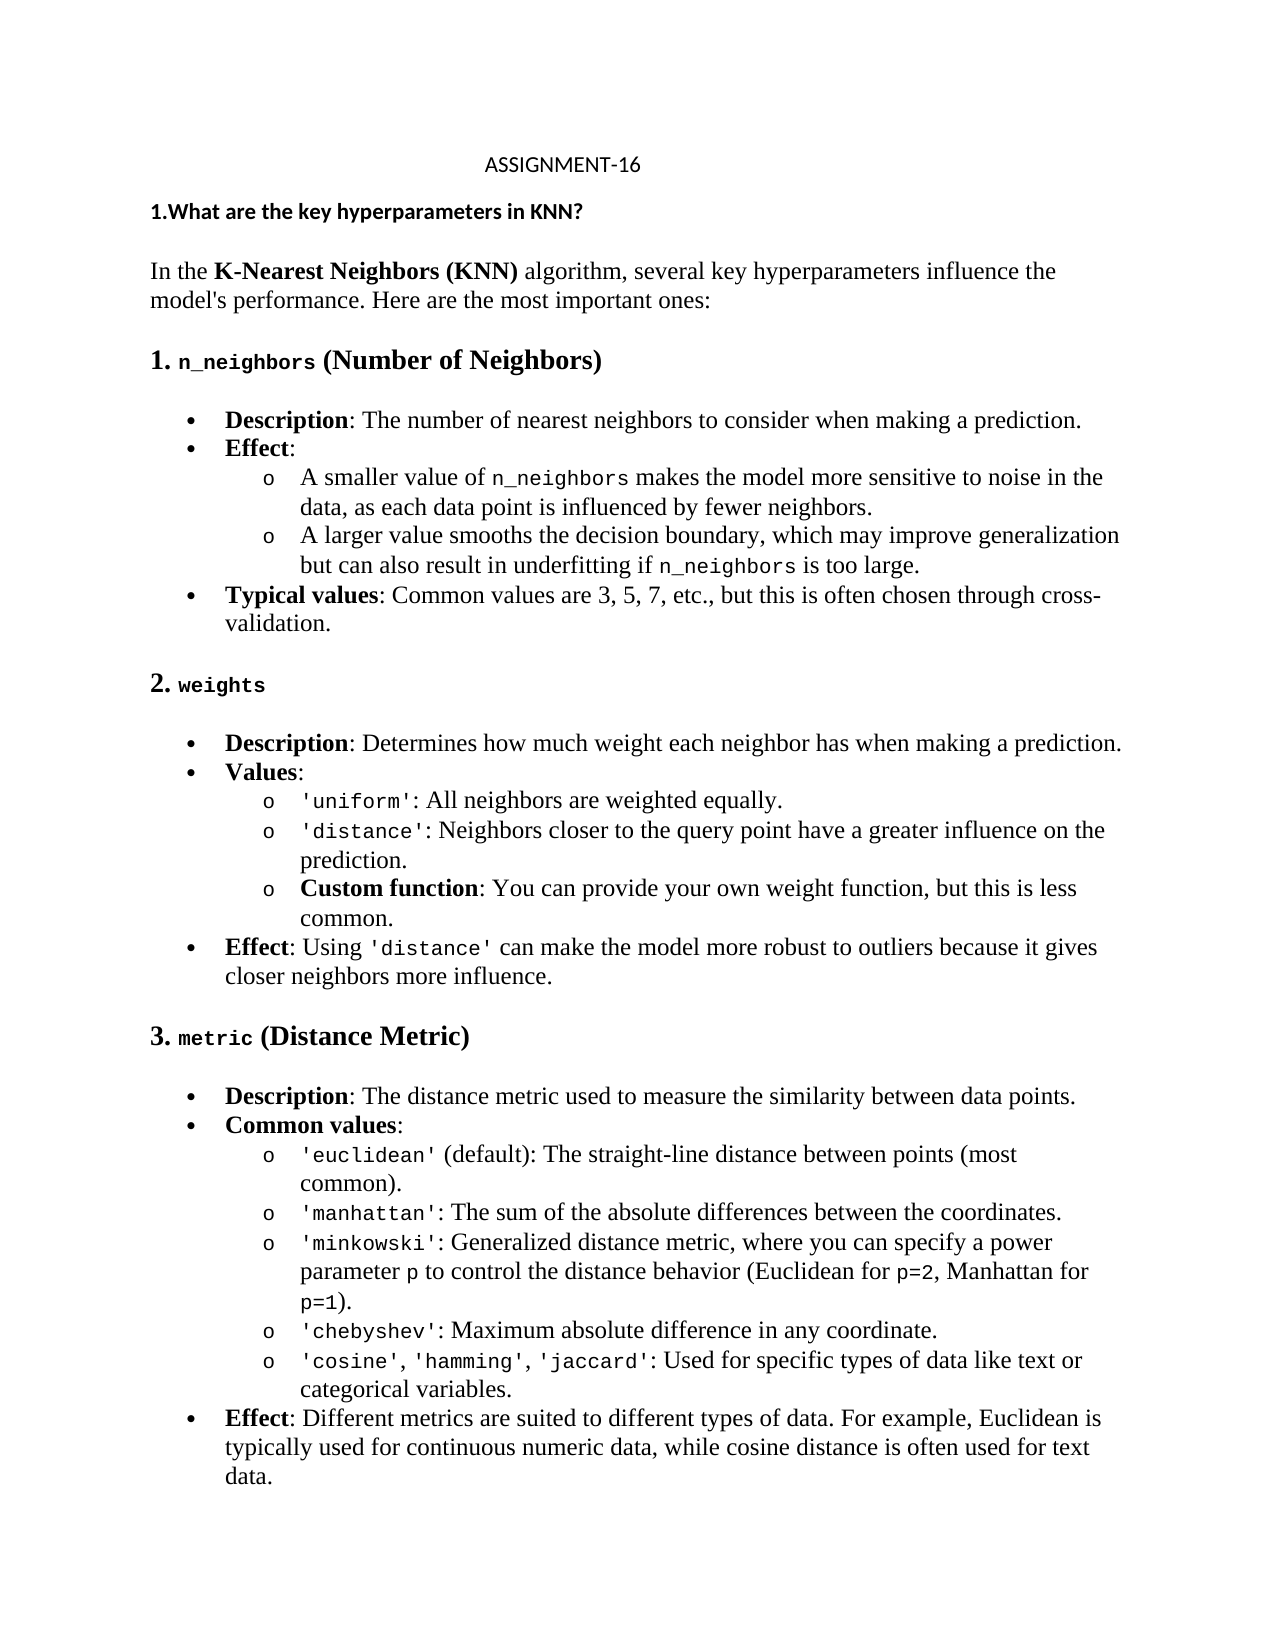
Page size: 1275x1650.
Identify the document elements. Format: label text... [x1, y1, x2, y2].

list A smaller value of n_neighbors makes the model more sensitive to noise in the data, as each data point is influenced by fewer neighbors. [262, 462, 1125, 521]
text 2. weights [150, 666, 1125, 699]
list A larger value smooths the decision boundary, which may improve generalization but can also result in underfitting if n_neighbors is too large. [262, 521, 1125, 580]
list Typical values: Common values are 3, 5, 7, etc., but this is often chosen through cross-validation. [187, 580, 1125, 637]
list Effect: Different metrics are suited to different types of data. For example, Euclidean is typically used for continuous numeric data, while cosine distance is often used for text data. [187, 1403, 1125, 1489]
list Description: Determines how much weight each neighbor has when making a prediction. [187, 728, 1125, 757]
list Effect: Using 'distance' can make the model more robust to outliers because it gives closer neighbors more influence. [187, 932, 1125, 990]
list Description: The distance metric used to measure the similarity between data points. [187, 1081, 1125, 1110]
list 'chebyshev': Maximum absolute difference in any coordinate. [262, 1315, 1125, 1345]
text 1. n_neighbors (Number of Neighbors) [150, 343, 1125, 376]
text 1.What are the key hyperparameters in KNN? [150, 197, 1125, 225]
list Description: The number of nearest neighbors to consider when making a prediction. [187, 405, 1125, 433]
list 'uniform': All neighbors are weighted equally. [262, 786, 1125, 815]
list 'distance': Neighbors closer to the query point have a greater influence on the prediction. [262, 815, 1125, 873]
list Effect: [187, 433, 1125, 462]
list Custom function: You can provide your own weight function, but this is less common. [262, 873, 1125, 932]
list 'cosine', 'hamming', 'jaccard': Used for specific types of data like text or categorical variables. [262, 1345, 1125, 1403]
text In the K-Nearest Neighbors (KNN) algorithm, several key hyperparameters influence the model's performance. Here are the most important ones: [150, 256, 1125, 314]
text 3. metric (Distance Metric) [150, 1019, 1125, 1052]
list 'manhattan': The sum of the absolute differences between the coordinates. [262, 1197, 1125, 1227]
list 'euclidean' (default): The straight-line distance between points (most common). [262, 1139, 1125, 1197]
list Common values: [187, 1110, 1125, 1139]
list 'minkowski': Generalized distance metric, where you can specify a power parameter p to control the distance behavior (Euclidean for p=2, Manhattan for p=1). [262, 1227, 1125, 1315]
list Values: [187, 757, 1125, 786]
text ASSIGNMENT-16 [150, 150, 1125, 178]
